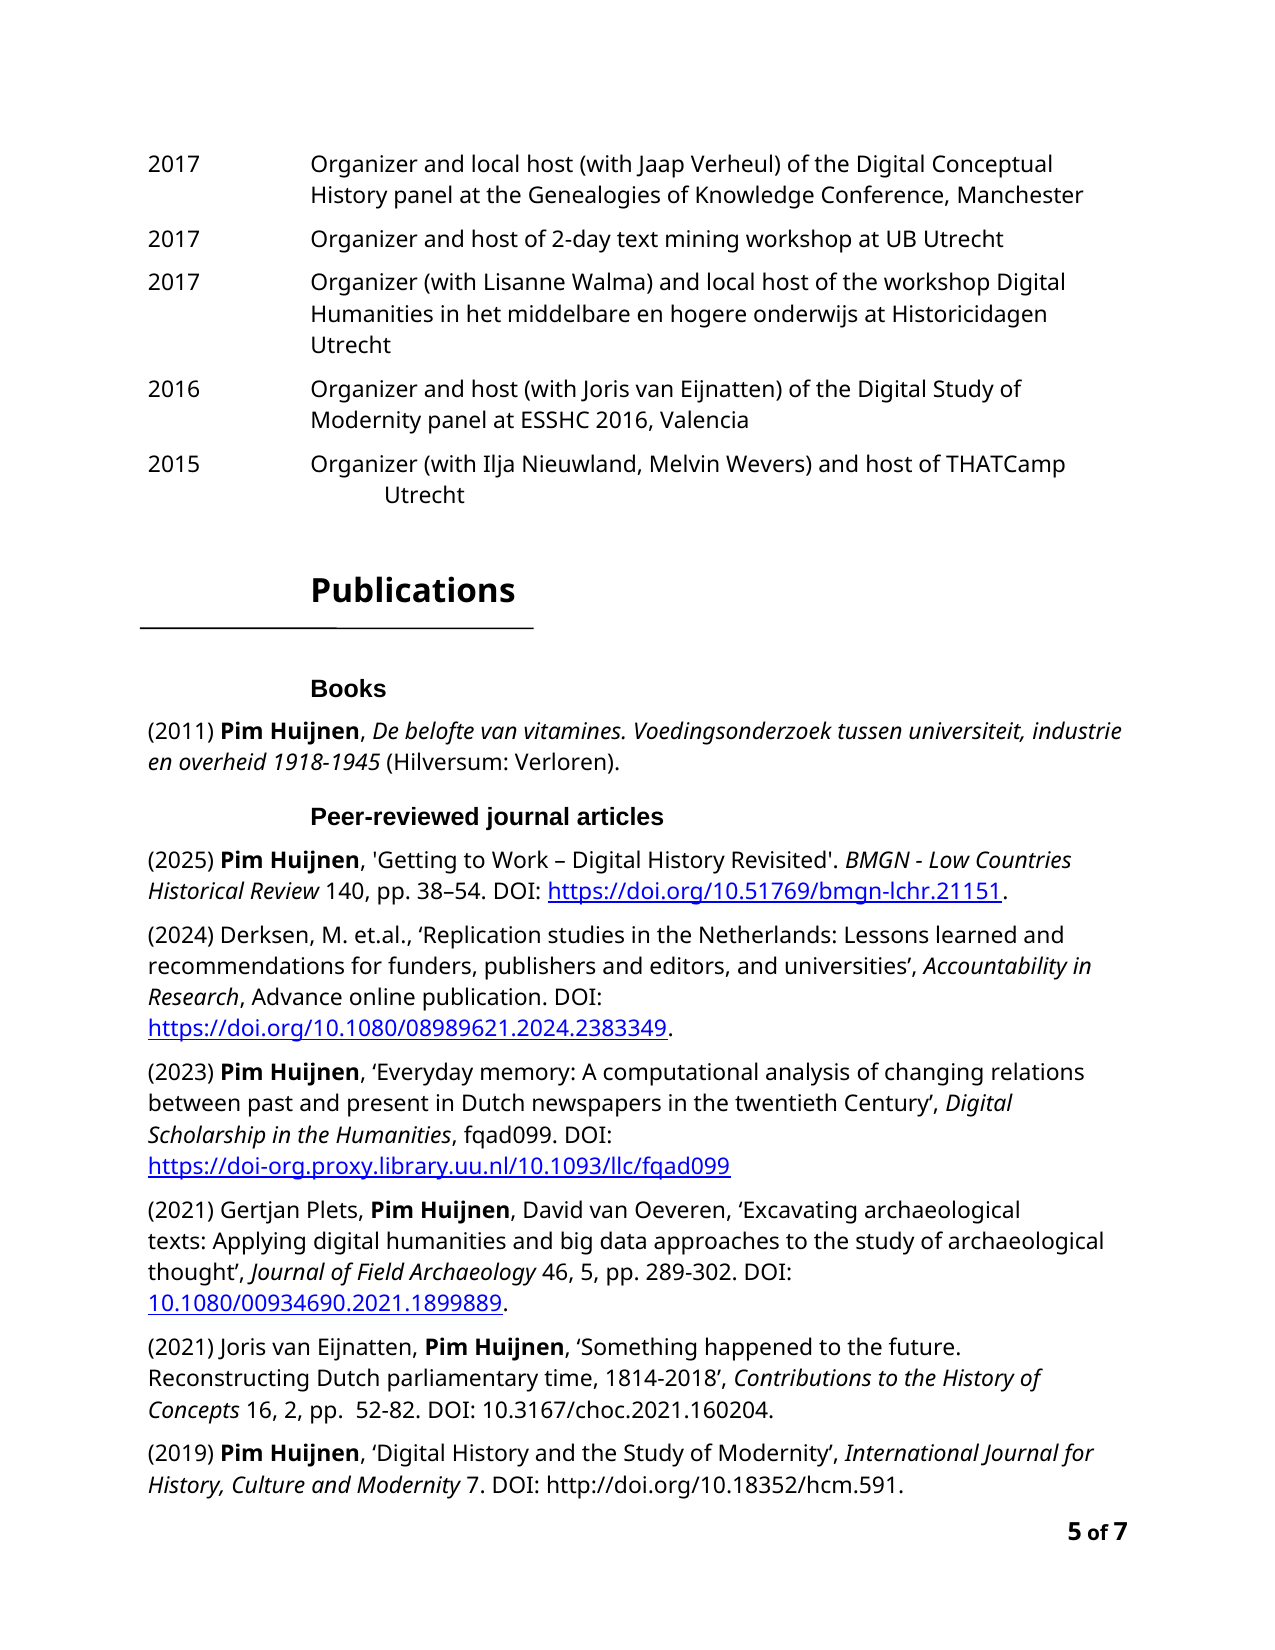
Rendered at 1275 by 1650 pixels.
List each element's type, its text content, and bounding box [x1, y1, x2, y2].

text (2011) Pim Huijnen, De belofte van vitamines. Voedingsonderzoek tussen universiteit, industrie en overheid 1918-1945 (Hilversum: Verloren). [148, 715, 1127, 777]
text 2017 Organizer (with Lisanne Walma) and local host of the workshop Digital Humanities in het middelbare en hogere onderwijs at Historicidagen Utrecht [148, 266, 1127, 360]
text 2016 Organizer and host (with Joris van Eijnatten) of the Digital Study of Modernity panel at ESSHC 2016, Valencia [148, 373, 1127, 435]
text (2021) Gertjan Plets, Pim Huijnen, David van Oeveren, ‘Excavating archaeological texts: Applying digital humanities and big data approaches to the study of archaeological thought’, Journal of Field Archaeology 46, 5, pp. 289-302. DOI: 10.1080/00934690.2021.1899889. [148, 1194, 1127, 1319]
text 2017 Organizer and local host (with Jaap Verheul) of the Digital Conceptual History panel at the Genealogies of Knowledge Conference, Manchester [148, 148, 1127, 210]
text 2017 Organizer and host of 2-day text mining workshop at UB Utrecht [148, 223, 1127, 254]
text (2023) Pim Huijnen, ‘Everyday memory: A computational analysis of changing relations between past and present in Dutch newspapers in the twentieth Century’, Digital Scholarship in the Humanities, fqad099. DOI: https://doi-org.proxy.library.uu.nl/10.1093/llc/fqad099 [148, 1056, 1127, 1181]
text (2021) Joris van Eijnatten, Pim Huijnen, ‘Something happened to the future. Reconstructing Dutch parliamentary time, 1814-2018’, Contributions to the History of Concepts 16, 2, pp. 52-82. DOI: 10.3167/choc.2021.160204. [148, 1331, 1127, 1425]
text (2024) Derksen, M. et.al., ‘Replication studies in the Netherlands: Lessons learned and recommendations for funders, publishers and editors, and universities’, Accountability in Research, Advance online publication. DOI: https://doi.org/10.1080/08989621.2024.2383349. [148, 919, 1127, 1044]
subtitle Books [148, 674, 1127, 702]
text (2025) Pim Huijnen, 'Getting to Work – Digital History Revisited'. BMGN - Low Countries Historical Review 140, pp. 38–54. DOI: https://doi.org/10.51769/bmgn-lchr.21151. [148, 844, 1127, 906]
text (2019) Pim Huijnen, ‘Digital History and the Study of Modernity’, International Journal for History, Culture and Modernity 7. DOI: http://doi.org/10.18352/hcm.591. [148, 1437, 1127, 1500]
text Publications [148, 566, 1127, 612]
text 2015 Organizer (with Ilja Nieuwland, Melvin Wevers) and host of THATCamp Utrecht [148, 448, 1127, 510]
subtitle Peer-reviewed journal articles [148, 802, 1127, 831]
